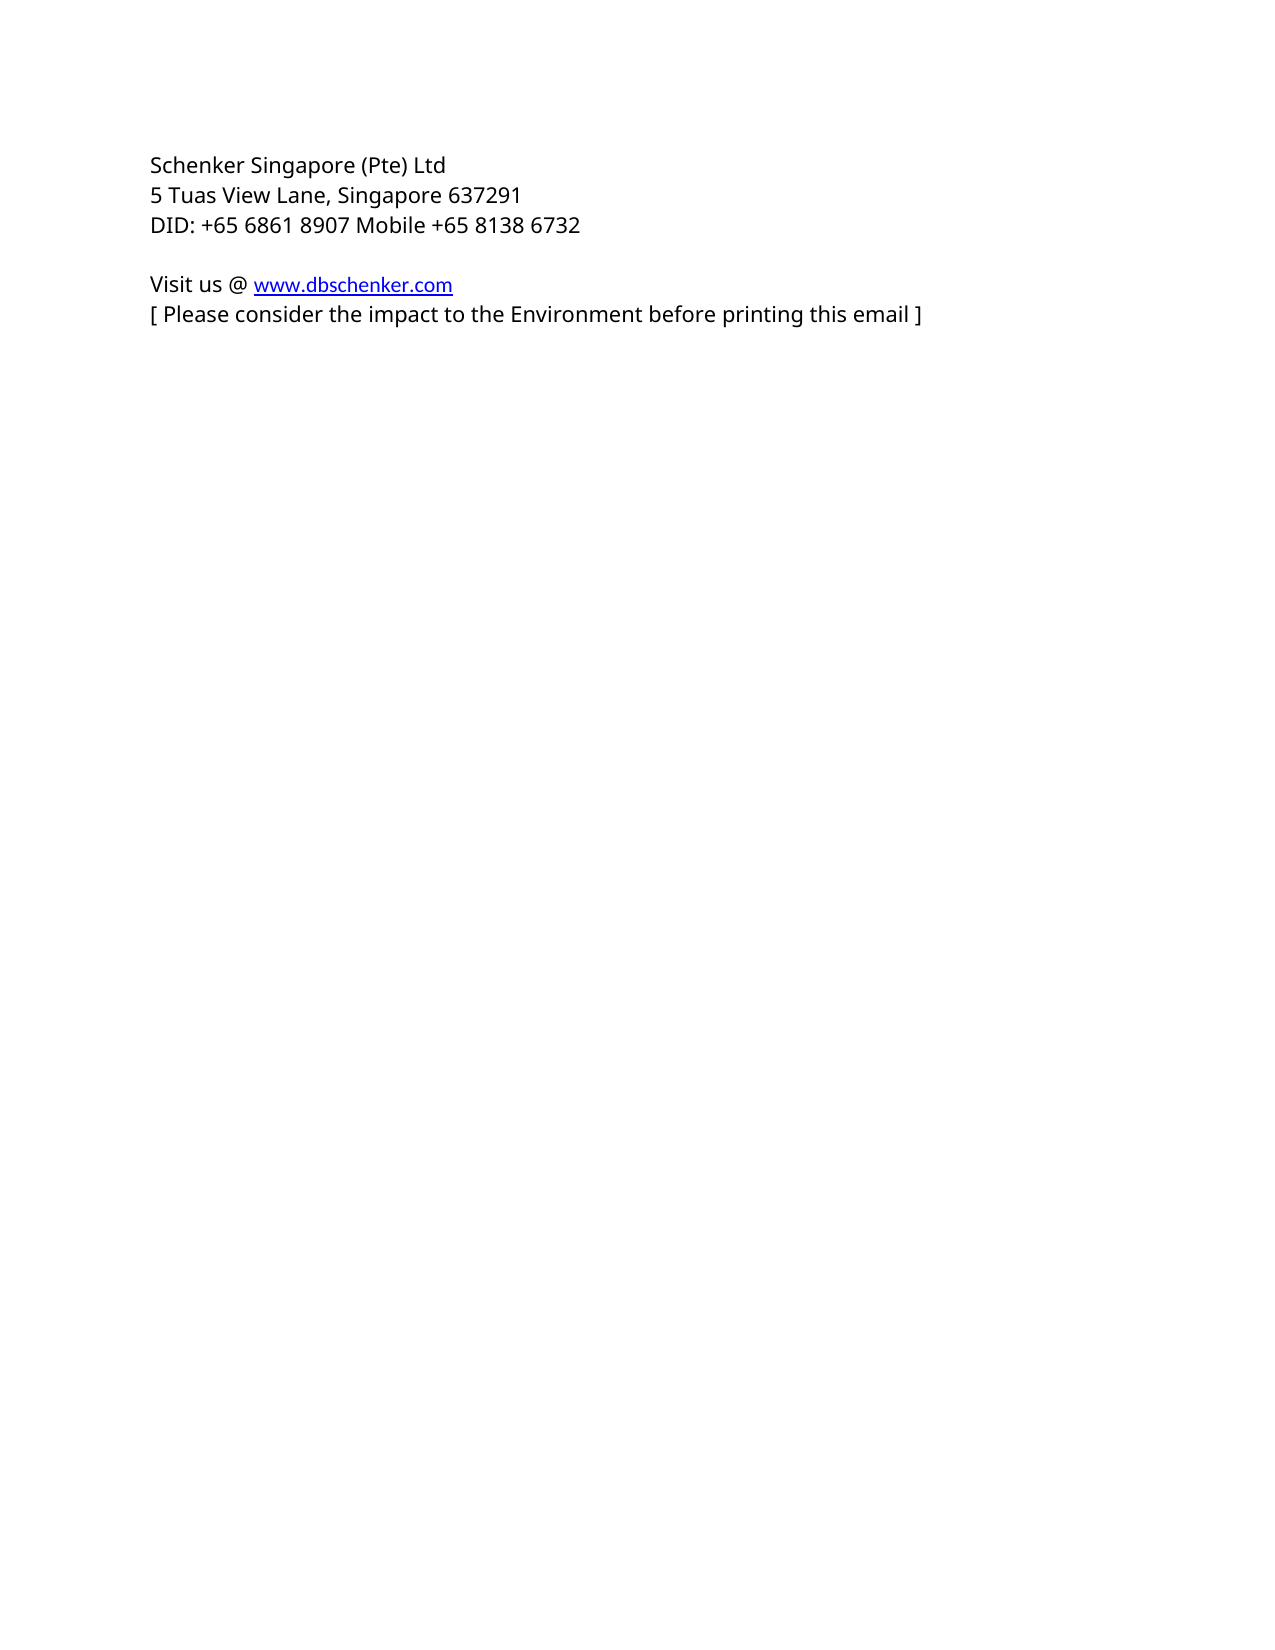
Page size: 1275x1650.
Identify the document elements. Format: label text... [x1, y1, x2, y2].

text [ Please consider the impact to the Environment before printing this email ] [150, 299, 1125, 329]
text DID: +65 6861 8907 Mobile +65 8138 6732 [150, 209, 1125, 239]
text Visit us @ www.dbschenker.com [150, 269, 1125, 299]
text Schenker Singapore (Pte) Ltd 5 Tuas View Lane, Singapore 637291 [150, 150, 1125, 209]
